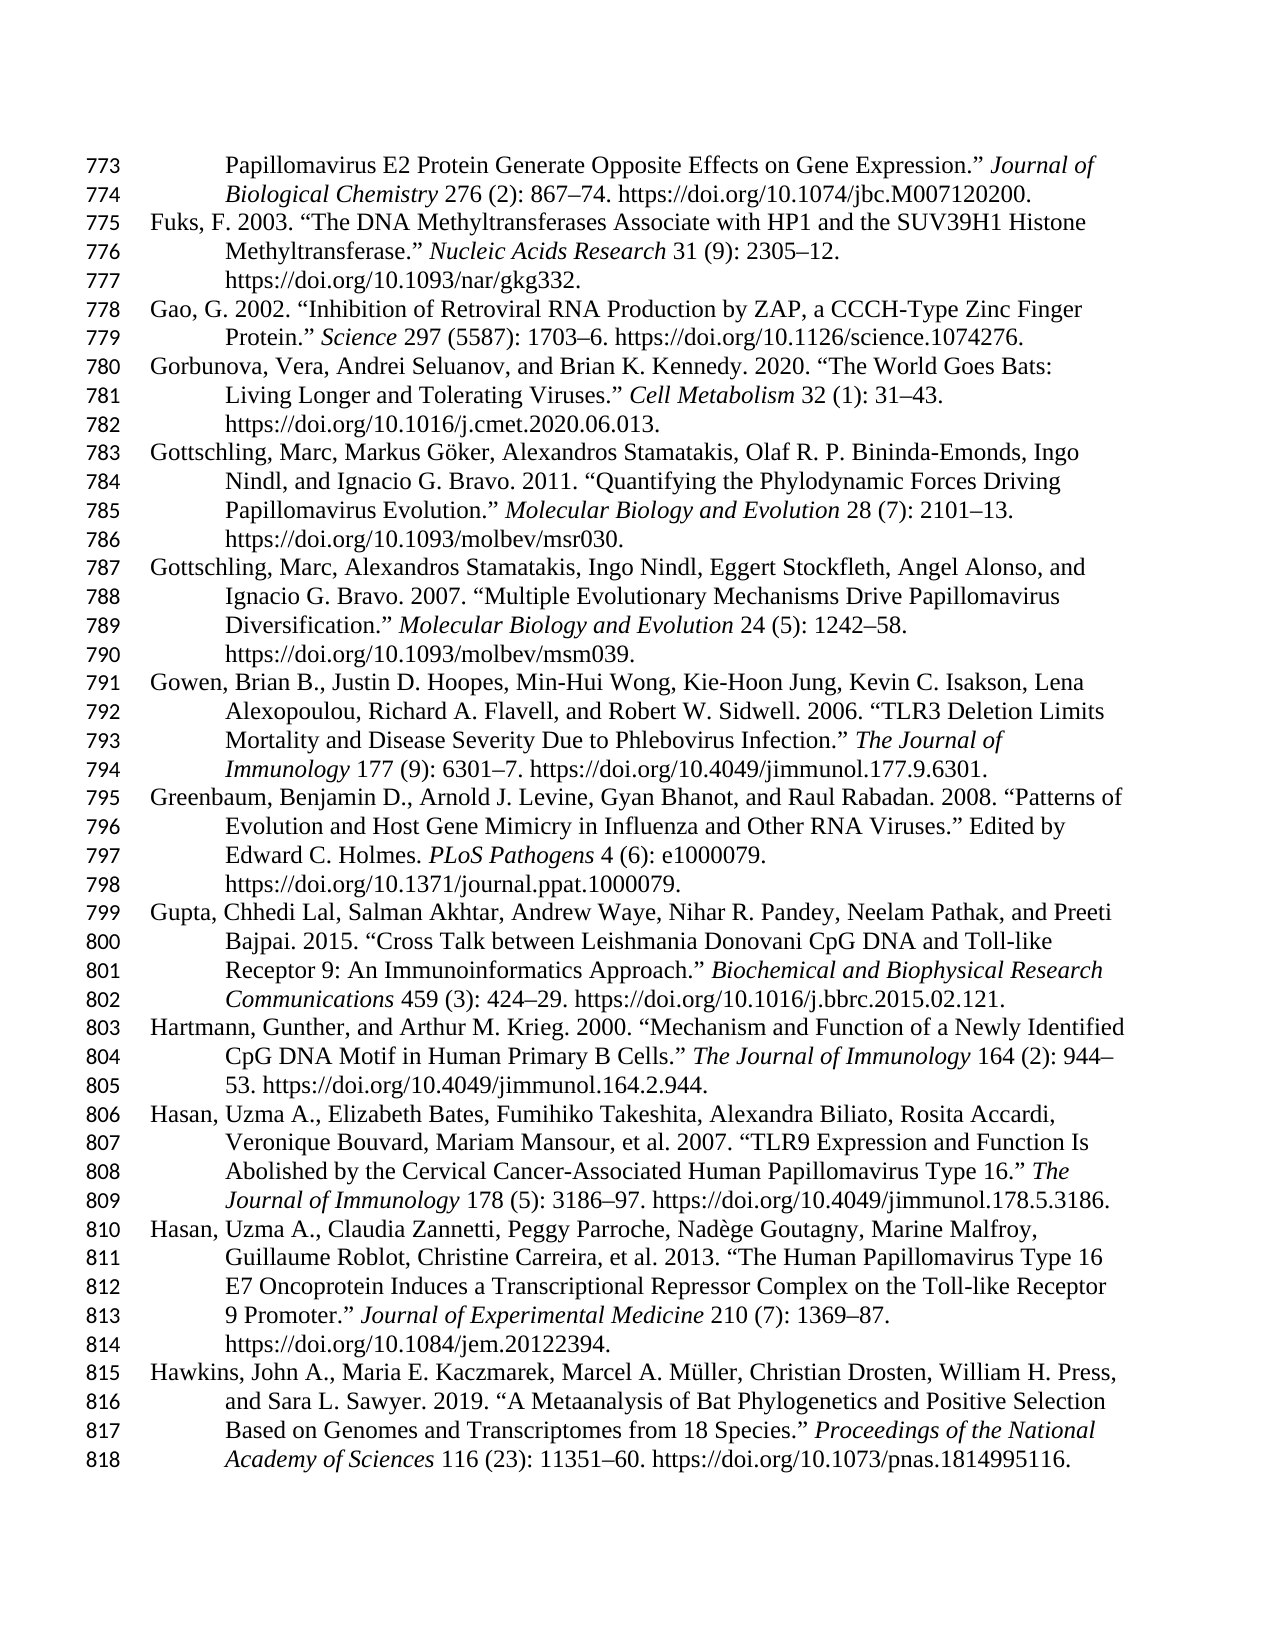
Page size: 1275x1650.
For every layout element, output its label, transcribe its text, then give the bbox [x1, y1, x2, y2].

text Gottschling, Marc, Alexandros Stamatakis, Ingo Nindl, Eggert Stockfleth, Angel Alonso, and Ignacio G. Bravo. 2007. “Multiple Evolutionary Mechanisms Drive Papillomavirus Diversification.” Molecular Biology and Evolution 24 (5): 1242–58. https://doi.org/10.1093/molbev/msm039. [150, 552, 1125, 667]
text Gupta, Chhedi Lal, Salman Akhtar, Andrew Waye, Nihar R. Pandey, Neelam Pathak, and Preeti Bajpai. 2015. “Cross Talk between Leishmania Donovani CpG DNA and Toll-like Receptor 9: An Immunoinformatics Approach.” Biochemical and Biophysical Research Communications 459 (3): 424–29. https://doi.org/10.1016/j.bbrc.2015.02.121. [150, 897, 1125, 1012]
text Greenbaum, Benjamin D., Arnold J. Levine, Gyan Bhanot, and Raul Rabadan. 2008. “Patterns of Evolution and Host Gene Mimicry in Influenza and Other RNA Viruses.” Edited by Edward C. Holmes. PLoS Pathogens 4 (6): e1000079. https://doi.org/10.1371/journal.ppat.1000079. [150, 782, 1125, 897]
text Gowen, Brian B., Justin D. Hoopes, Min-Hui Wong, Kie-Hoon Jung, Kevin C. Isakson, Lena Alexopoulou, Richard A. Flavell, and Robert W. Sidwell. 2006. “TLR3 Deletion Limits Mortality and Disease Severity Due to Phlebovirus Infection.” The Journal of Immunology 177 (9): 6301–7. https://doi.org/10.4049/jimmunol.177.9.6301. [150, 667, 1125, 782]
text Hasan, Uzma A., Elizabeth Bates, Fumihiko Takeshita, Alexandra Biliato, Rosita Accardi, Veronique Bouvard, Mariam Mansour, et al. 2007. “TLR9 Expression and Function Is Abolished by the Cervical Cancer-Associated Human Papillomavirus Type 16.” The Journal of Immunology 178 (5): 3186–97. https://doi.org/10.4049/jimmunol.178.5.3186. [150, 1099, 1125, 1214]
text Gorbunova, Vera, Andrei Seluanov, and Brian K. Kennedy. 2020. “The World Goes Bats: Living Longer and Tolerating Viruses.” Cell Metabolism 32 (1): 31–43. https://doi.org/10.1016/j.cmet.2020.06.013. [150, 351, 1125, 437]
text Gao, G. 2002. “Inhibition of Retroviral RNA Production by ZAP, a CCCH-Type Zinc Finger Protein.” Science 297 (5587): 1703–6. https://doi.org/10.1126/science.1074276. [150, 294, 1125, 351]
text Gottschling, Marc, Markus Göker, Alexandros Stamatakis, Olaf R. P. Bininda-Emonds, Ingo Nindl, and Ignacio G. Bravo. 2011. “Quantifying the Phylodynamic Forces Driving Papillomavirus Evolution.” Molecular Biology and Evolution 28 (7): 2101–13. https://doi.org/10.1093/molbev/msr030. [150, 437, 1125, 552]
text Hawkins, John A., Maria E. Kaczmarek, Marcel A. Müller, Christian Drosten, William H. Press, and Sara L. Sawyer. 2019. “A Metaanalysis of Bat Phylogenetics and Positive Selection Based on Genomes and Transcriptomes from 18 Species.” Proceedings of the National Academy of Sciences 116 (23): 11351–60. https://doi.org/10.1073/pnas.1814995116. [150, 1357, 1125, 1472]
text Hasan, Uzma A., Claudia Zannetti, Peggy Parroche, Nadège Goutagny, Marine Malfroy, Guillaume Roblot, Christine Carreira, et al. 2013. “The Human Papillomavirus Type 16 E7 Oncoprotein Induces a Transcriptional Repressor Complex on the Toll-like Receptor 9 Promoter.” Journal of Experimental Medicine 210 (7): 1369–87. https://doi.org/10.1084/jem.20122394. [150, 1214, 1125, 1357]
text Fuks, F. 2003. “The DNA Methyltransferases Associate with HP1 and the SUV39H1 Histone Methyltransferase.” Nucleic Acids Research 31 (9): 2305–12. https://doi.org/10.1093/nar/gkg332. [150, 207, 1125, 294]
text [150, 150, 1125, 207]
text Hartmann, Gunther, and Arthur M. Krieg. 2000. “Mechanism and Function of a Newly Identified CpG DNA Motif in Human Primary B Cells.” The Journal of Immunology 164 (2): 944–53. https://doi.org/10.4049/jimmunol.164.2.944. [150, 1012, 1125, 1099]
